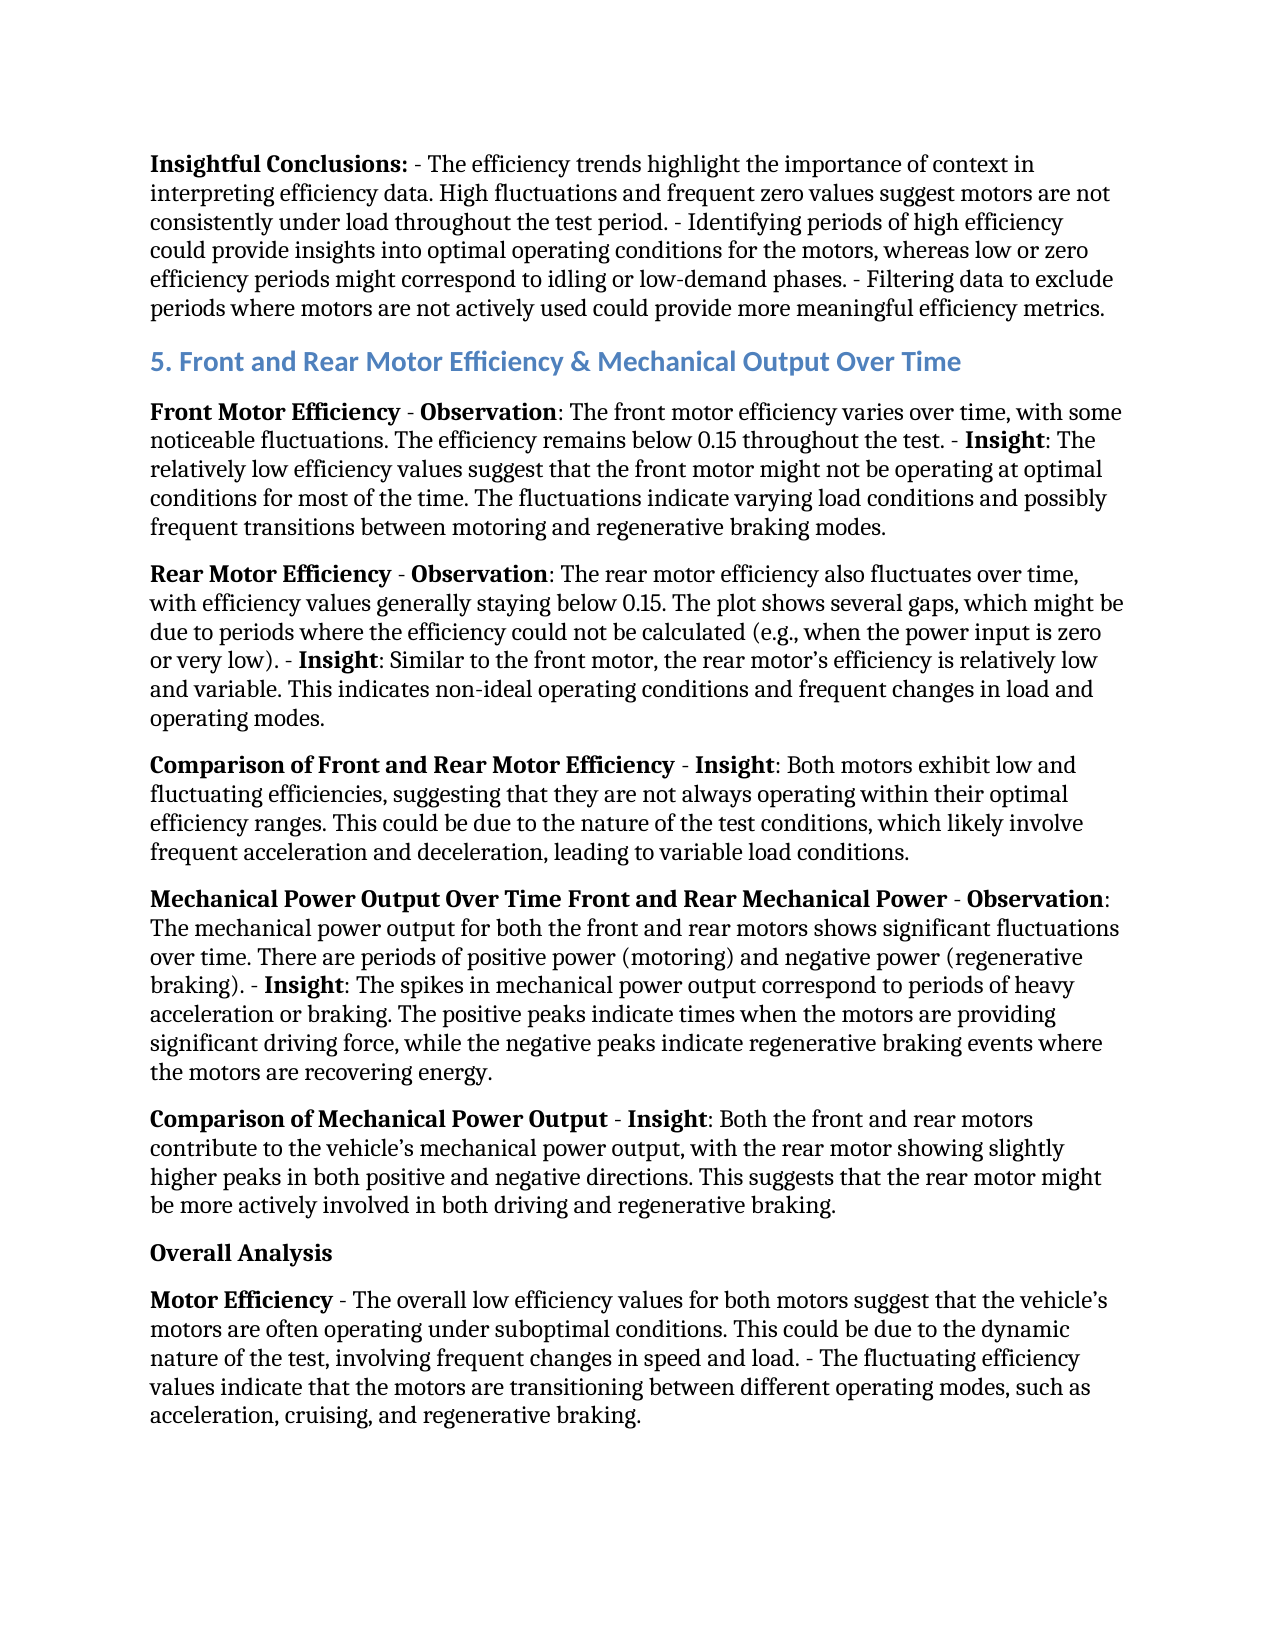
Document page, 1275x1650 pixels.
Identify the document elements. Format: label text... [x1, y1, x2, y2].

text Mechanical Power Output Over Time Front and Rear Mechanical Power - Observation: The mechanical power output for both the front and rear motors shows significant fluctuations over time. There are periods of positive power (motoring) and negative power (regenerative braking). - Insight: The spikes in mechanical power output correspond to periods of heavy acceleration or braking. The positive peaks indicate times when the motors are providing significant driving force, while the negative peaks indicate regenerative braking events where the motors are recovering energy. [150, 885, 1125, 1086]
text Insightful Conclusions: - The efficiency trends highlight the importance of context in interpreting efficiency data. High fluctuations and frequent zero values suggest motors are not consistently under load throughout the test period. - Identifying periods of high efficiency could provide insights into optimal operating conditions for the motors, whereas low or zero efficiency periods might correspond to idling or low-demand phases. - Filtering data to exclude periods where motors are not actively used could provide more meaningful efficiency metrics. [150, 150, 1125, 322]
text Rear Motor Efficiency - Observation: The rear motor efficiency also fluctuates over time, with efficiency values generally staying below 0.15. The plot shows several gaps, which might be due to periods where the efficiency could not be calculated (e.g., when the power input is zero or very low). - Insight: Similar to the front motor, the rear motor’s efficiency is relatively low and variable. This indicates non-ideal operating conditions and frequent changes in load and operating modes. [150, 560, 1125, 733]
text Comparison of Mechanical Power Output - Insight: Both the front and rear motors contribute to the vehicle’s mechanical power output, with the rear motor showing slightly higher peaks in both positive and negative directions. This suggests that the rear motor might be more actively involved in both driving and regenerative braking. [150, 1105, 1125, 1220]
text Comparison of Front and Rear Motor Efficiency - Insight: Both motors exhibit low and fluctuating efficiencies, suggesting that they are not always operating within their optimal efficiency ranges. This could be due to the nature of the test conditions, which likely involve frequent acceleration and deceleration, leading to variable load conditions. [150, 751, 1125, 866]
text Front Motor Efficiency - Observation: The front motor efficiency varies over time, with some noticeable fluctuations. The efficiency remains below 0.15 throughout the test. - Insight: The relatively low efficiency values suggest that the front motor might not be operating at optimal conditions for most of the time. The fluctuations indicate varying load conditions and possibly frequent transitions between motoring and regenerative braking modes. [150, 398, 1125, 541]
text Motor Efficiency - The overall low efficiency values for both motors suggest that the vehicle’s motors are often operating under suboptimal conditions. This could be due to the dynamic nature of the test, involving frequent changes in speed and load. - The fluctuating efficiency values indicate that the motors are transitioning between different operating modes, such as acceleration, cruising, and regenerative braking. [150, 1286, 1125, 1430]
subtitle 5. Front and Rear Motor Efficiency & Mechanical Output Over Time [150, 343, 1125, 379]
text Overall Analysis [150, 1239, 1125, 1268]
